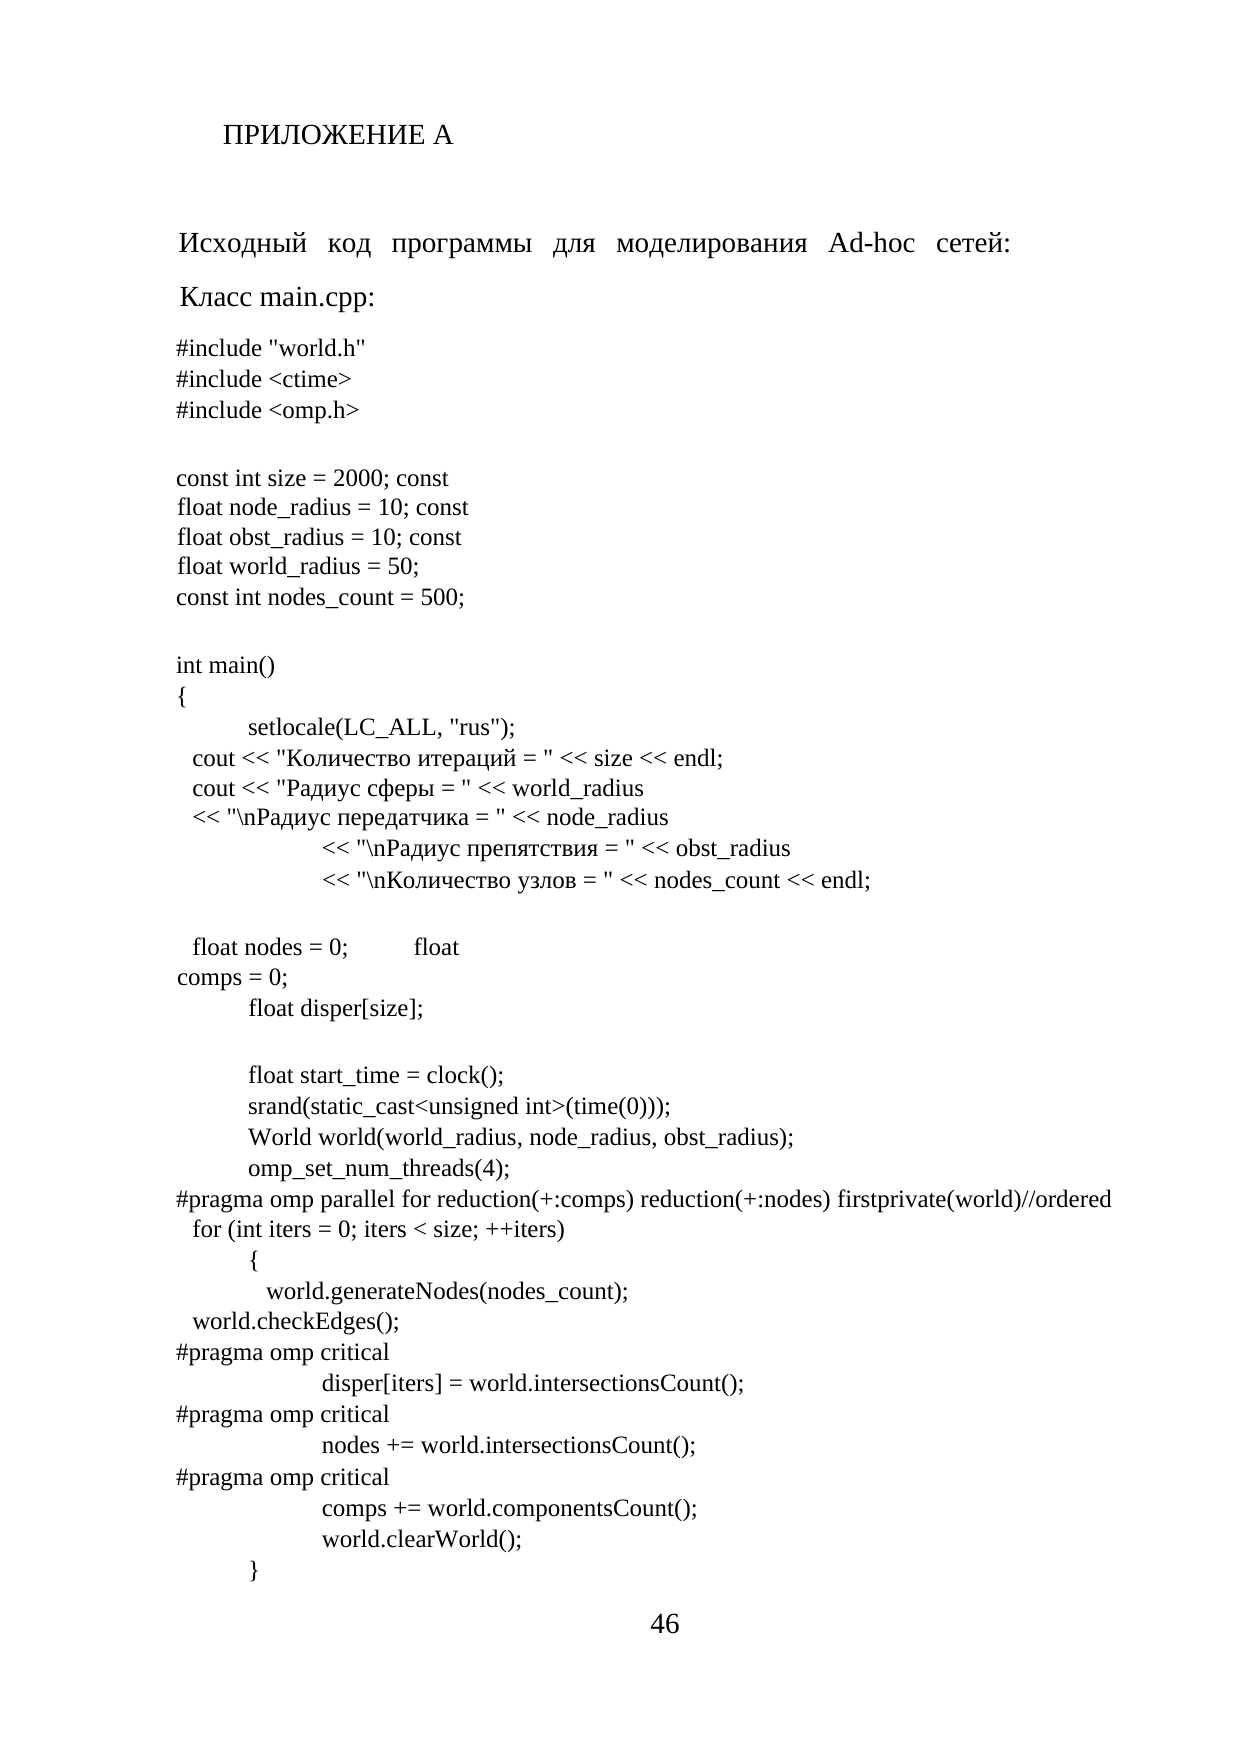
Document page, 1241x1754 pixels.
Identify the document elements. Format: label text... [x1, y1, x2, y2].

text #include "world.h" [176, 333, 1172, 362]
text const int size = 2000; const float node_radius = 10; const float obst_radius = 10; const float world_radius = 50; [176, 463, 479, 580]
text #include <ctime> [176, 364, 1172, 393]
text #pragma omp critical [176, 1399, 1172, 1428]
text cout << "Количество итераций = " << size << endl; cout << "Радиус сферы = " << world_radius << "\nРадиус передатчика = " << node_radius [176, 743, 801, 831]
text << "\nКоличество узлов = " << nodes_count << endl; [118, 865, 1181, 893]
text #include <omp.h> [176, 395, 1172, 424]
text << "\nРадиус препятствия = " << obst_radius [118, 833, 1181, 862]
text disper[iters] = world.intersectionsCount(); [118, 1368, 1181, 1397]
text Исходный код программы для моделирования Ad-hoc сетей: Класс main.cpp: [178, 225, 1012, 312]
text float disper[size]; [118, 993, 1181, 1021]
text world.generateNodes(nodes_count); world.checkEdges(); [176, 1276, 902, 1335]
text setlocale(LC_ALL, "rus"); [118, 712, 1181, 741]
text { [118, 1245, 1181, 1274]
text ПРИЛОЖЕНИЕ А [223, 117, 1153, 151]
text comps += world.componentsCount(); [118, 1493, 1181, 1522]
text #pragma omp critical [176, 1337, 1172, 1366]
text #pragma omp parallel for reduction(+:comps) reduction(+:nodes) firstprivate(world)//ordered for (int iters = 0; iters < size; ++iters) [176, 1184, 1172, 1243]
text const int nodes_count = 500; [176, 582, 1172, 611]
text int main() [176, 650, 1172, 678]
text float nodes = 0; float comps = 0; [176, 932, 459, 990]
text #pragma omp critical [176, 1462, 1172, 1491]
text omp_set_num_threads(4); [118, 1153, 1181, 1182]
text } [118, 1555, 1181, 1584]
text nodes += world.intersectionsCount(); [118, 1431, 1181, 1459]
text World world(world_radius, node_radius, obst_radius); [118, 1122, 1181, 1151]
text world.clearWorld(); [118, 1524, 1181, 1553]
text { [176, 681, 1172, 710]
text srand(static_cast<unsigned int>(time(0))); [118, 1091, 1181, 1120]
text float start_time = clock(); [118, 1060, 1181, 1089]
